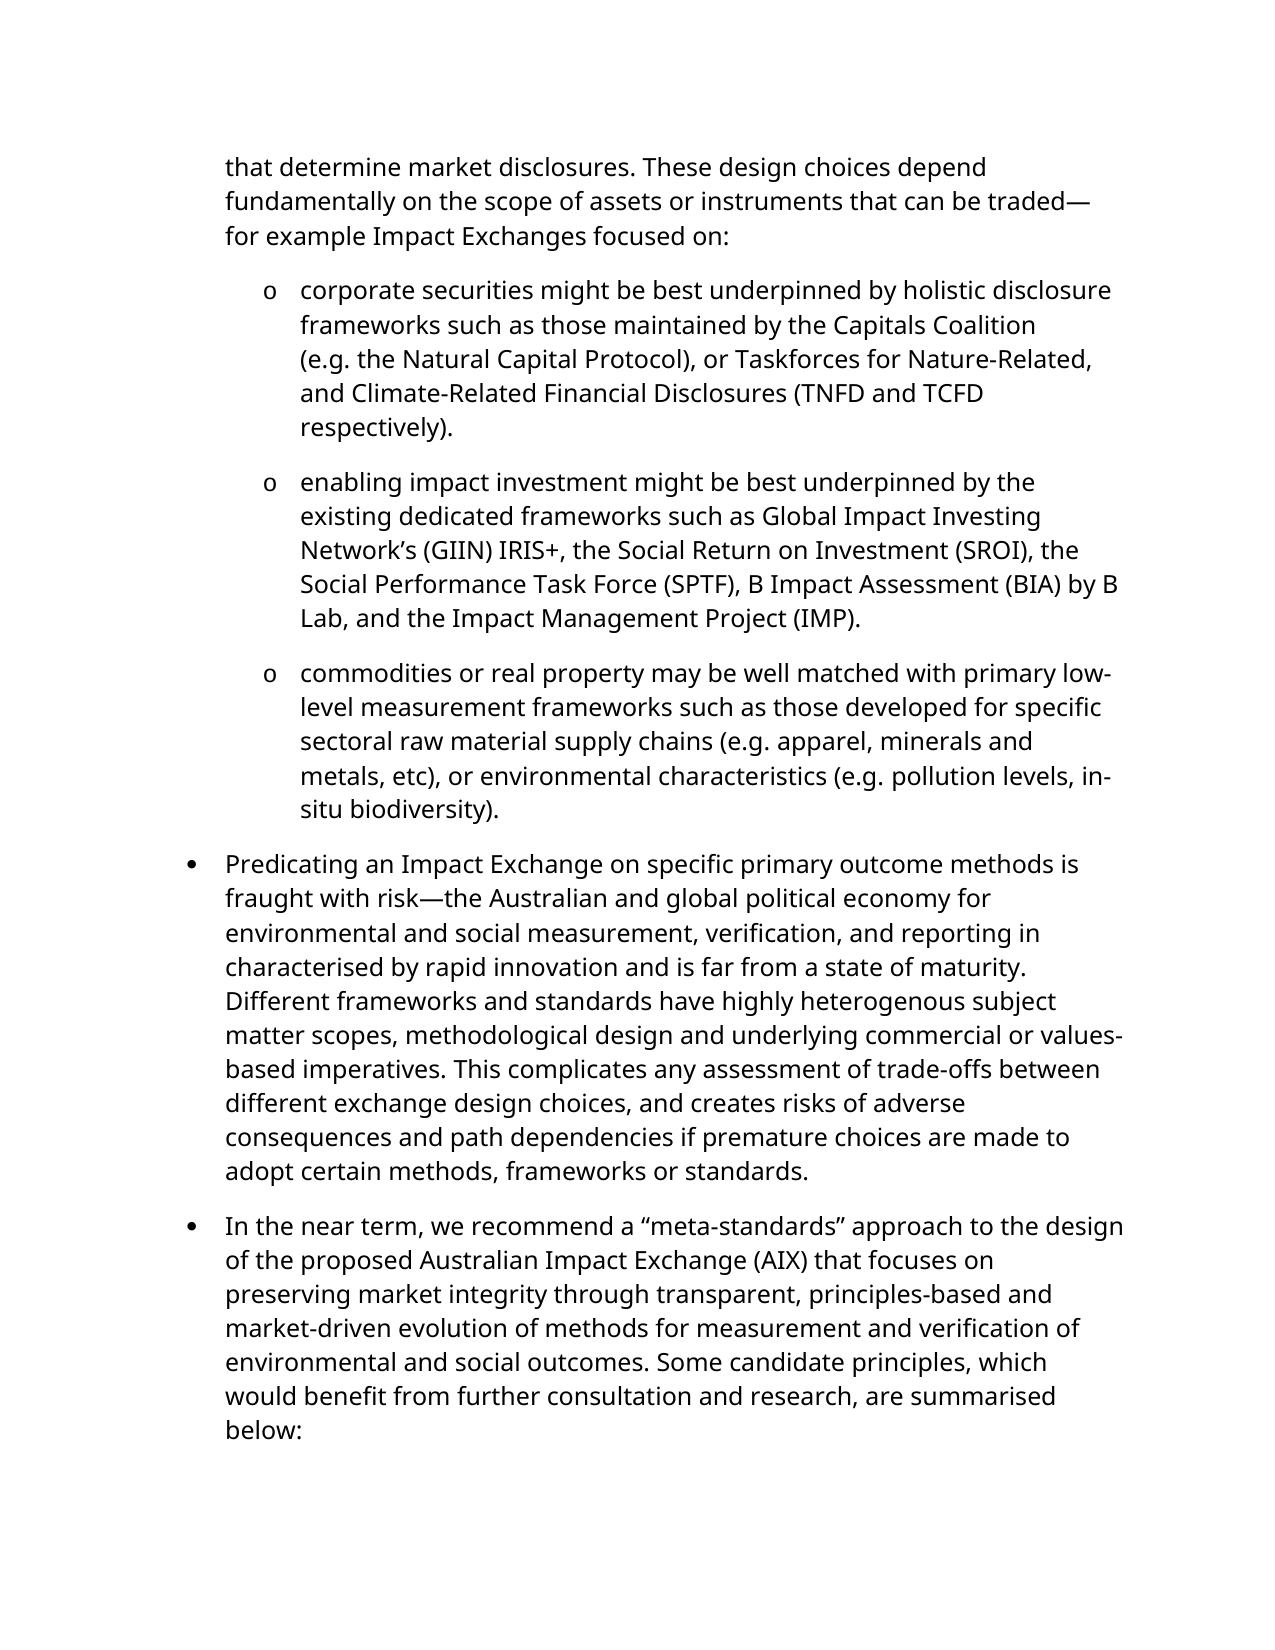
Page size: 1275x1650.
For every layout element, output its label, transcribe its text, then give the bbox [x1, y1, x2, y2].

list Predicating an Impact Exchange on specific primary outcome methods is fraught with risk—the Australian and global political economy for environmental and social measurement, verification, and reporting in characterised by rapid innovation and is far from a state of maturity. Different frameworks and standards have highly heterogenous subject matter scopes, methodological design and underlying commercial or values-based imperatives. This complicates any assessment of trade-offs between different exchange design choices, and creates risks of adverse consequences and path dependencies if premature choices are made to adopt certain methods, frameworks or standards. [187, 847, 1125, 1188]
list enabling impact investment might be best underpinned by the existing dedicated frameworks such as Global Impact Investing Network’s (GIIN) IRIS+, the Social Return on Investment (SROI), the Social Performance Task Force (SPTF), B Impact Assessment (BIA) by B Lab, and the Impact Management Project (IMP). [262, 464, 1125, 635]
list commodities or real property may be well matched with primary low-level measurement frameworks such as those developed for specific sectoral raw material supply chains (e.g. apparel, minerals and metals, etc), or environmental characteristics (e.g. pollution levels, in-situ biodiversity). [262, 656, 1125, 826]
list corporate securities might be best underpinned by holistic disclosure frameworks such as those maintained by the Capitals Coalition (e.g. the Natural Capital Protocol), or Taskforces for Nature-Related, and Climate-Related Financial Disclosures (TNFD and TCFD respectively). [262, 273, 1125, 443]
